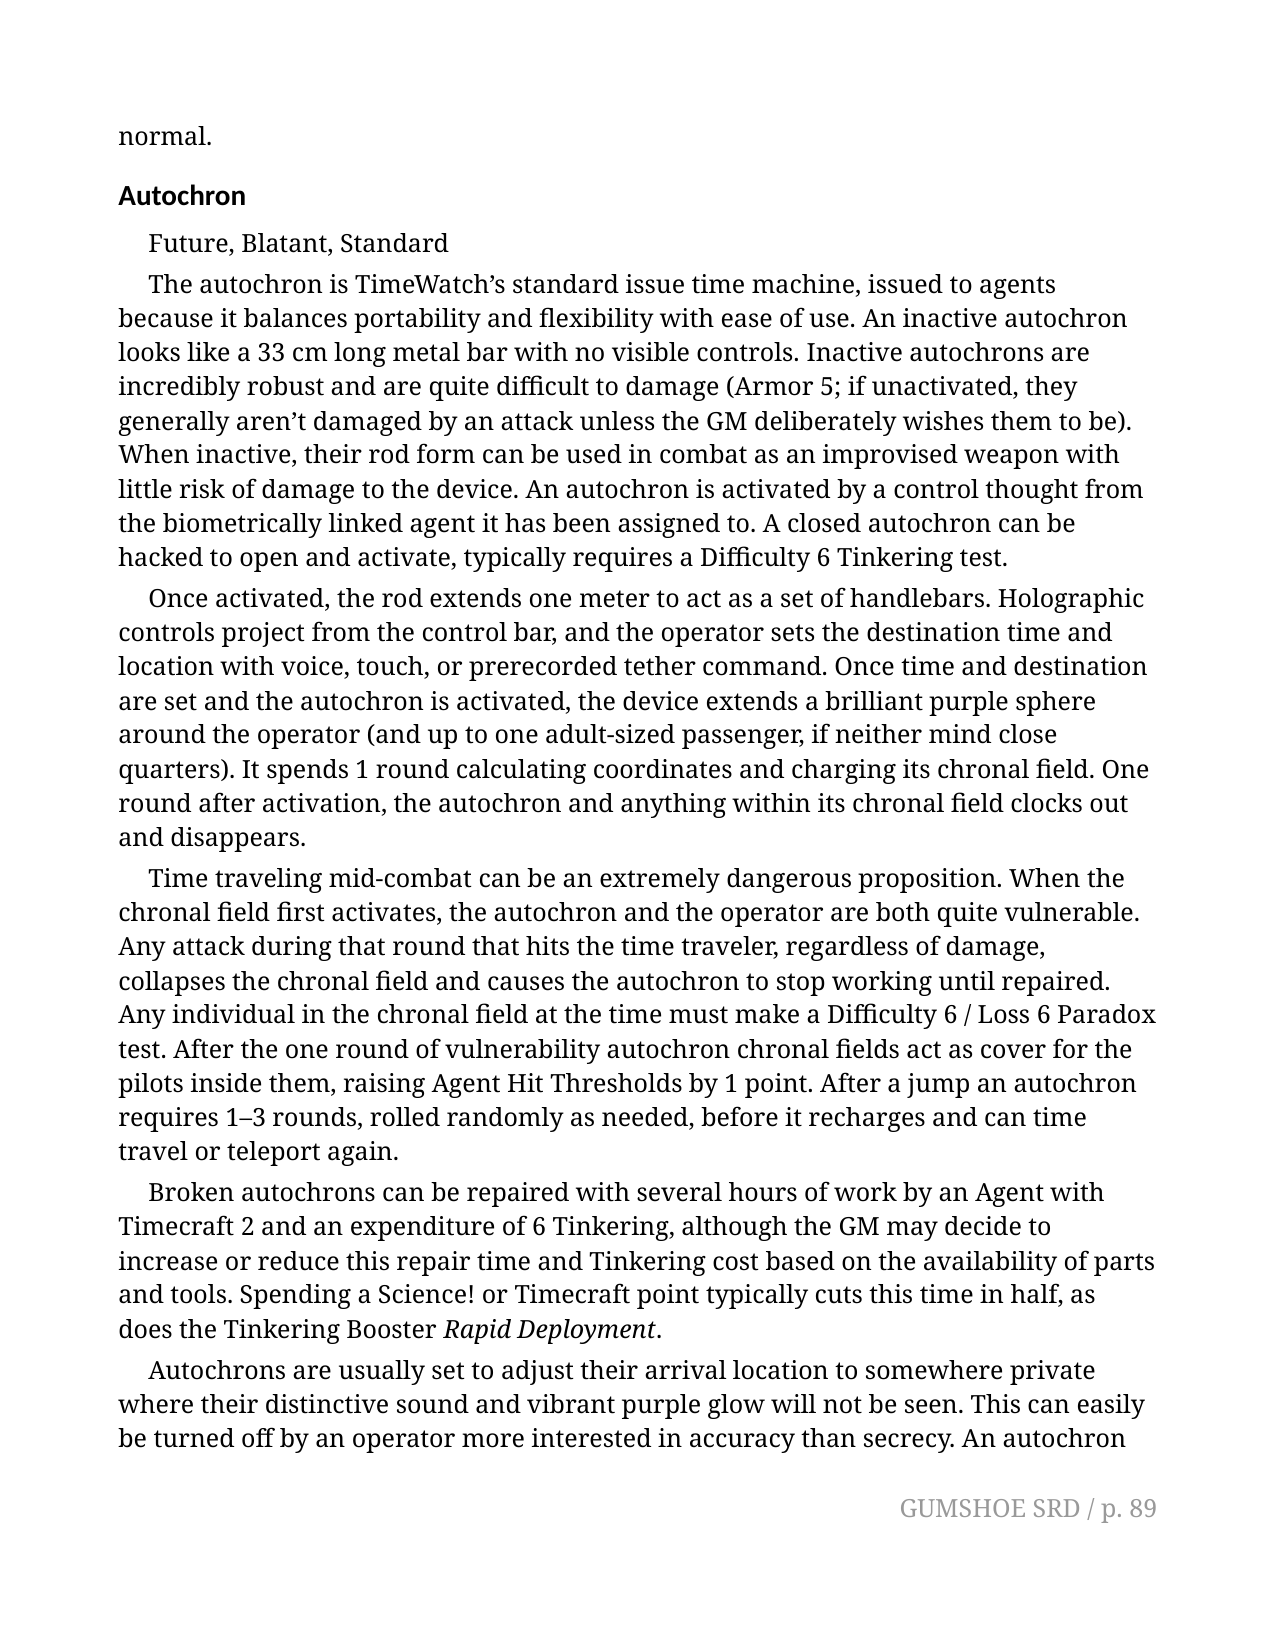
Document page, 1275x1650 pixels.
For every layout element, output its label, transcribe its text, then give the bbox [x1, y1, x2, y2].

text Time traveling mid-combat can be an extremely dangerous proposition. When the chronal field first activates, the autochron and the operator are both quite vulnerable. Any attack during that round that hits the time traveler, regardless of damage, collapses the chronal field and causes the autochron to stop working until repaired. Any individual in the chronal field at the time must make a Difficulty 6 / Loss 6 Paradox test. After the one round of vulnerability autochron chronal fields act as cover for the pilots inside them, raising Agent Hit Thresholds by 1 point. After a jump an autochron requires 1–3 rounds, rolled randomly as needed, before it recharges and can time travel or teleport again. [118, 861, 1157, 1167]
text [118, 118, 1157, 152]
text The autochron is TimeWatch’s standard issue time machine, issued to agents because it balances portability and flexibility with ease of use. An inactive autochron looks like a 33 cm long metal bar with no visible controls. Inactive autochrons are incredibly robust and are quite difficult to damage (Armor 5; if unactivated, they generally aren’t damaged by an attack unless the GM deliberately wishes them to be). When inactive, their rod form can be used in combat as an improvised weapon with little risk of damage to the device. An autochron is activated by a control thought from the biometrically linked agent it has been assigned to. A closed autochron can be hacked to open and activate, typically requires a Difficulty 6 Tinkering test. [118, 267, 1157, 573]
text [118, 1353, 1157, 1455]
subtitle Autochron [118, 177, 1157, 213]
text Broken autochrons can be repaired with several hours of work by an Agent with Timecraft 2 and an expenditure of 6 Tinkering, although the GM may decide to increase or reduce this repair time and Tinkering cost based on the availability of parts and tools. Spending a Science! or Timecraft point typically cuts this time in half, as does the Tinkering Booster Rapid Deployment. [118, 1175, 1157, 1345]
text Future, Blatant, Standard [118, 225, 1157, 259]
text Once activated, the rod extends one meter to act as a set of handlebars. Holographic controls project from the control bar, and the operator sets the destination time and location with voice, touch, or prerecorded tether command. Once time and destination are set and the autochron is activated, the device extends a brilliant purple sphere around the operator (and up to one adult-sized passenger, if neither mind close quarters). It spends 1 round calculating coordinates and charging its chronal field. One round after activation, the autochron and anything within its chronal field clocks out and disappears. [118, 581, 1157, 853]
